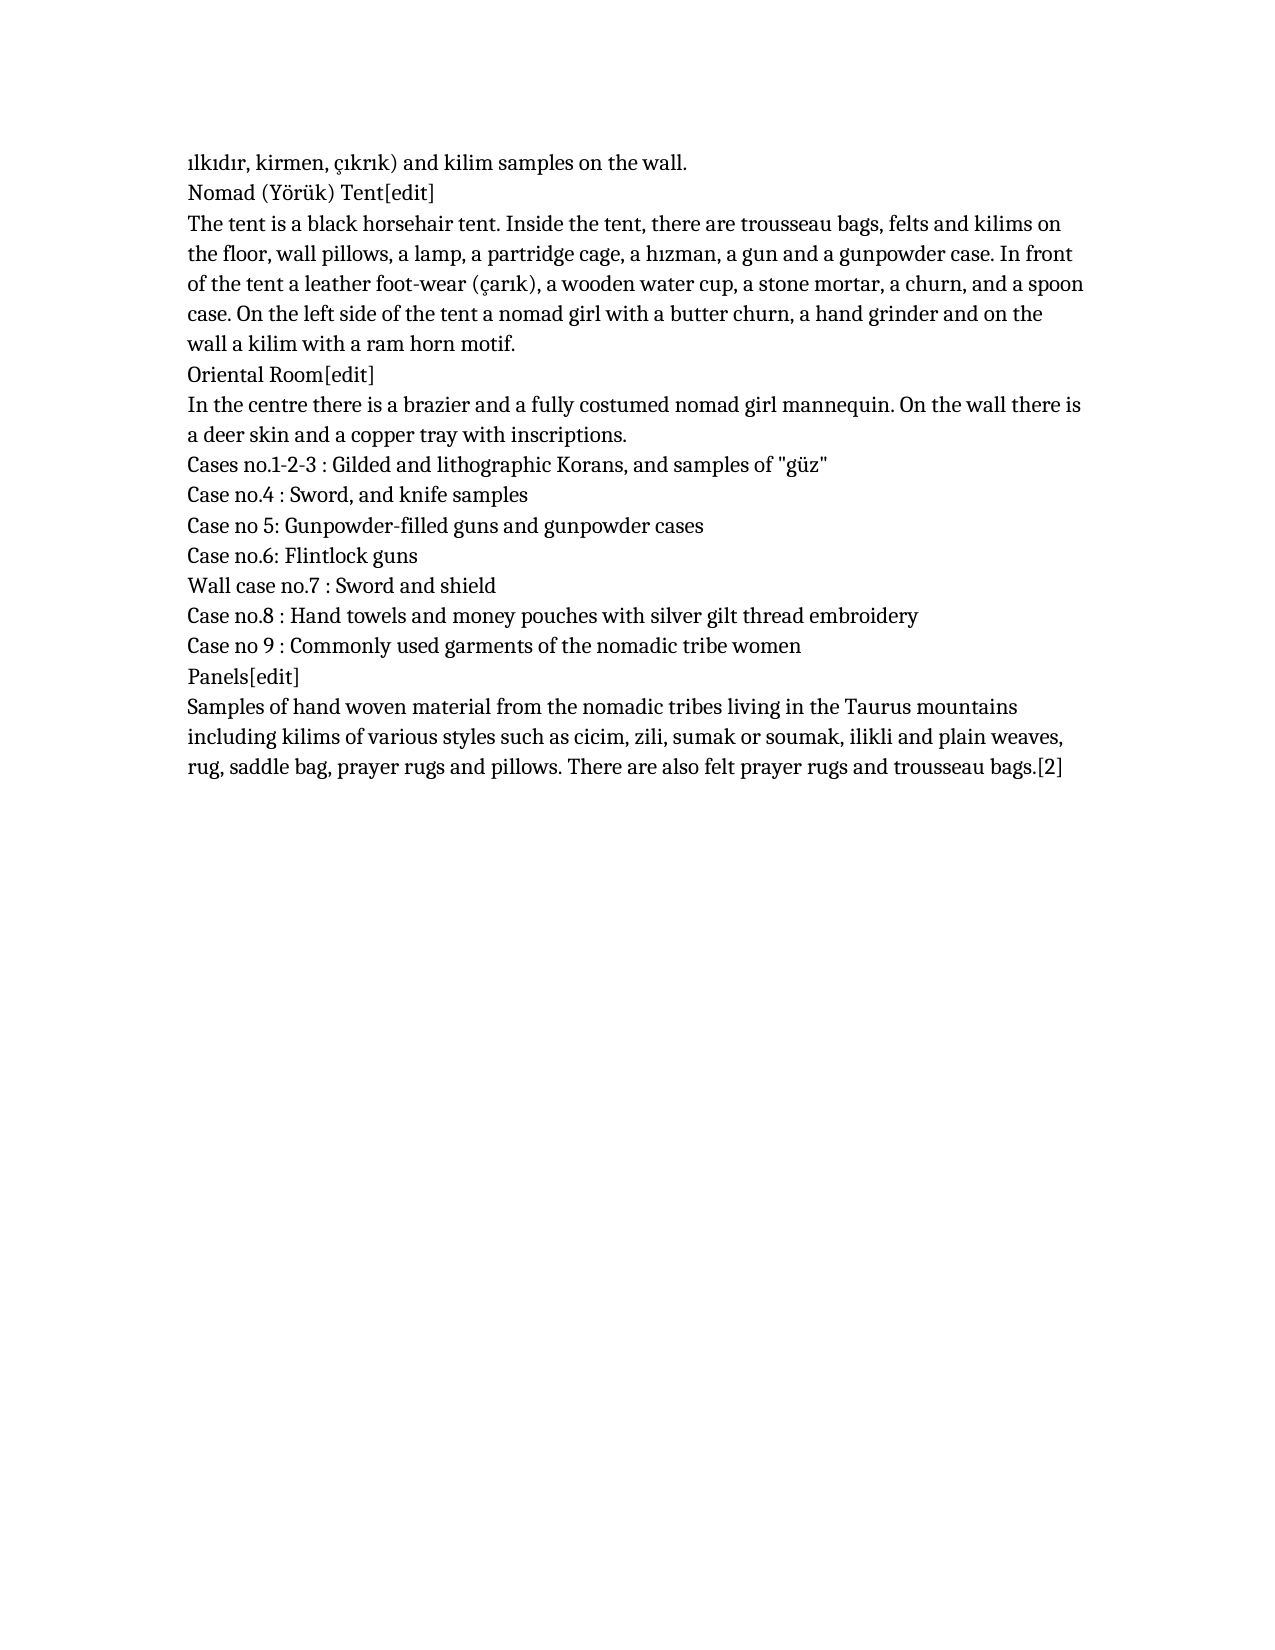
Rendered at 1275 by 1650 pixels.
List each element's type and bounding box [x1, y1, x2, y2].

text [187, 150, 1087, 781]
